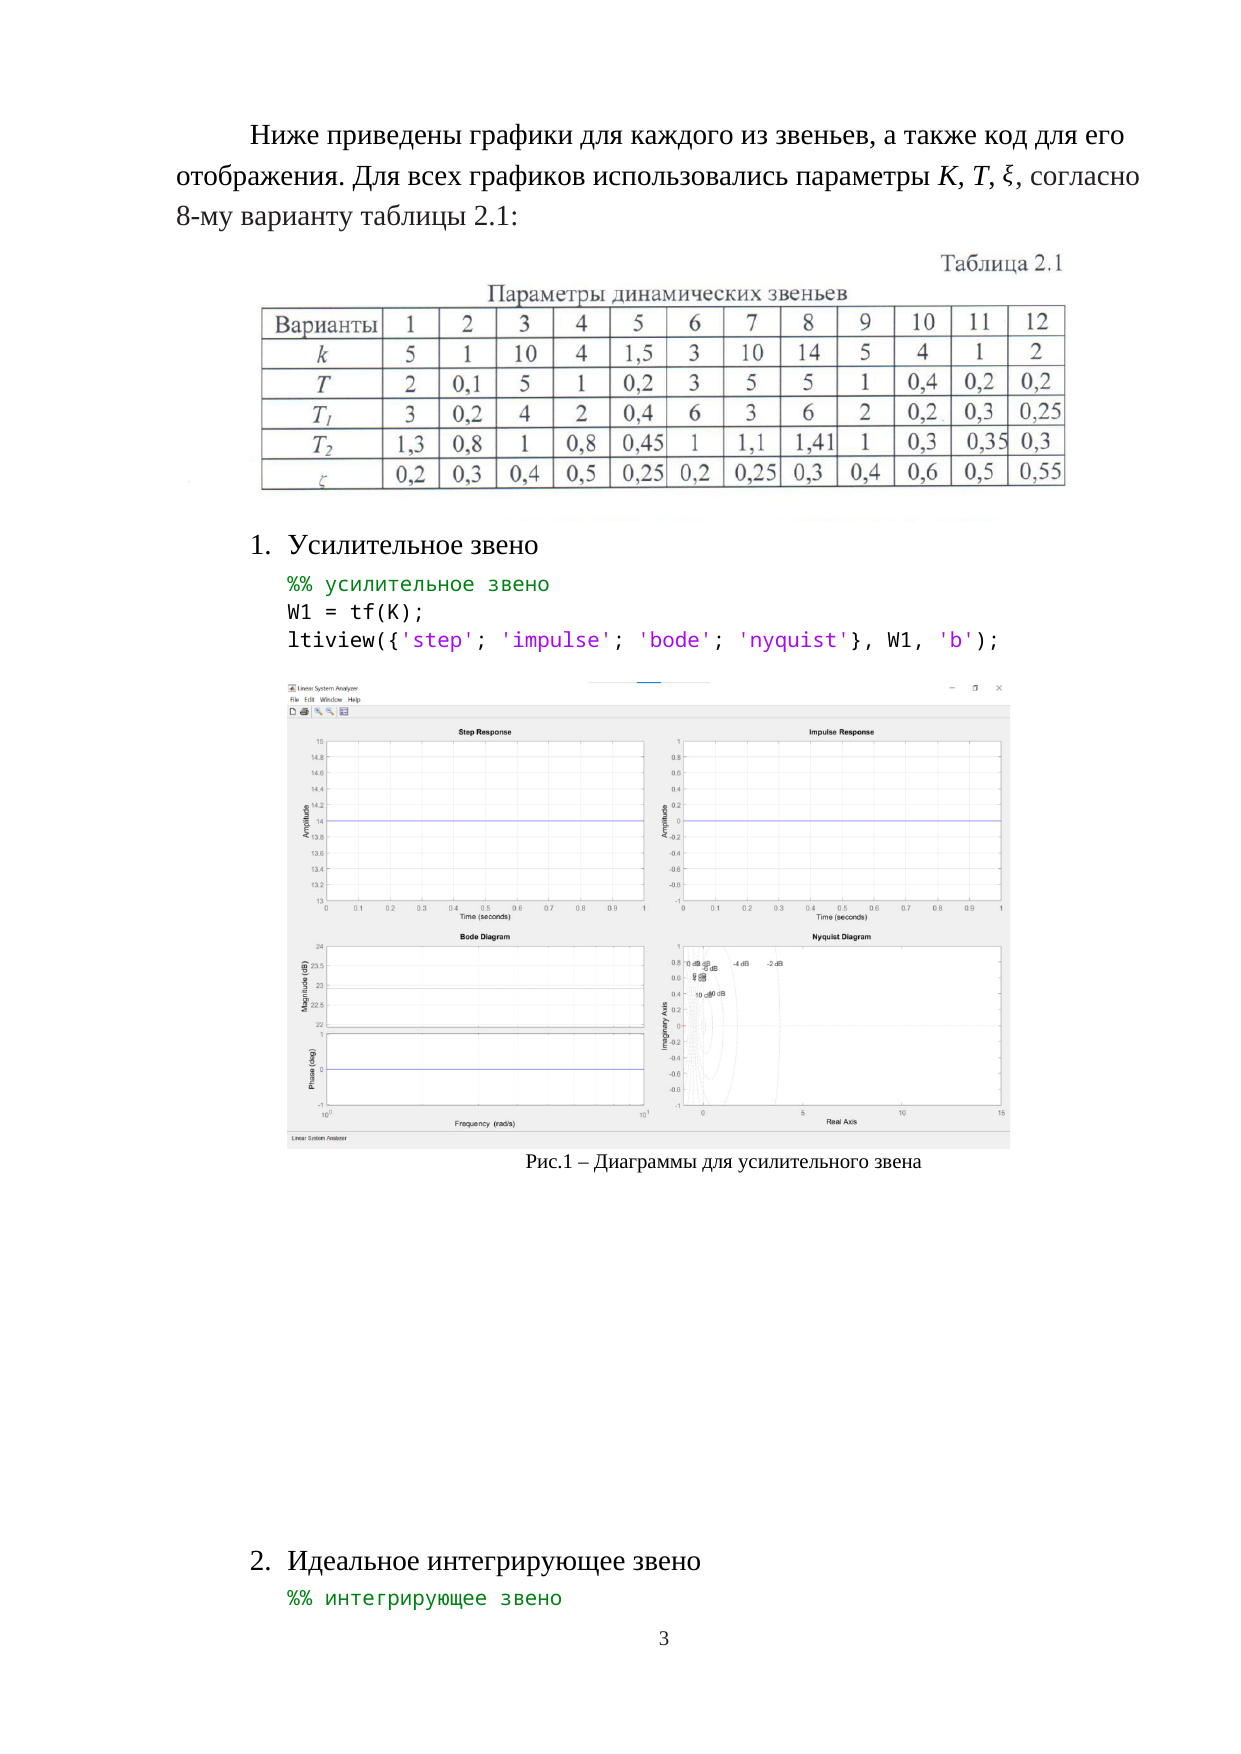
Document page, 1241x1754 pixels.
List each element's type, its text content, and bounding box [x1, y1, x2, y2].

picture [287, 682, 1011, 1149]
list %% интегрирующее звено [287, 1583, 1160, 1611]
list ltiview({'step'; 'impulse'; 'bode'; 'nyquist'}, W1, 'b'); [287, 626, 1160, 654]
text Ниже приведены графики для каждого из звеньев, а также код для его отображения. Для всех графиков использовались параметры K, T, , согласно 8-му варианту таблицы 2.1: [176, 117, 1160, 231]
list Идеальное интегрирующее звено [249, 1543, 1160, 1576]
picture [175, 239, 1151, 522]
text %% усилительное звено [213, 569, 1160, 597]
list W1 = tf(K); [287, 597, 1160, 626]
list Усилительное звено [249, 527, 1160, 561]
list Рис.1 – Диаграммы для усилительного звена [287, 1149, 1160, 1173]
